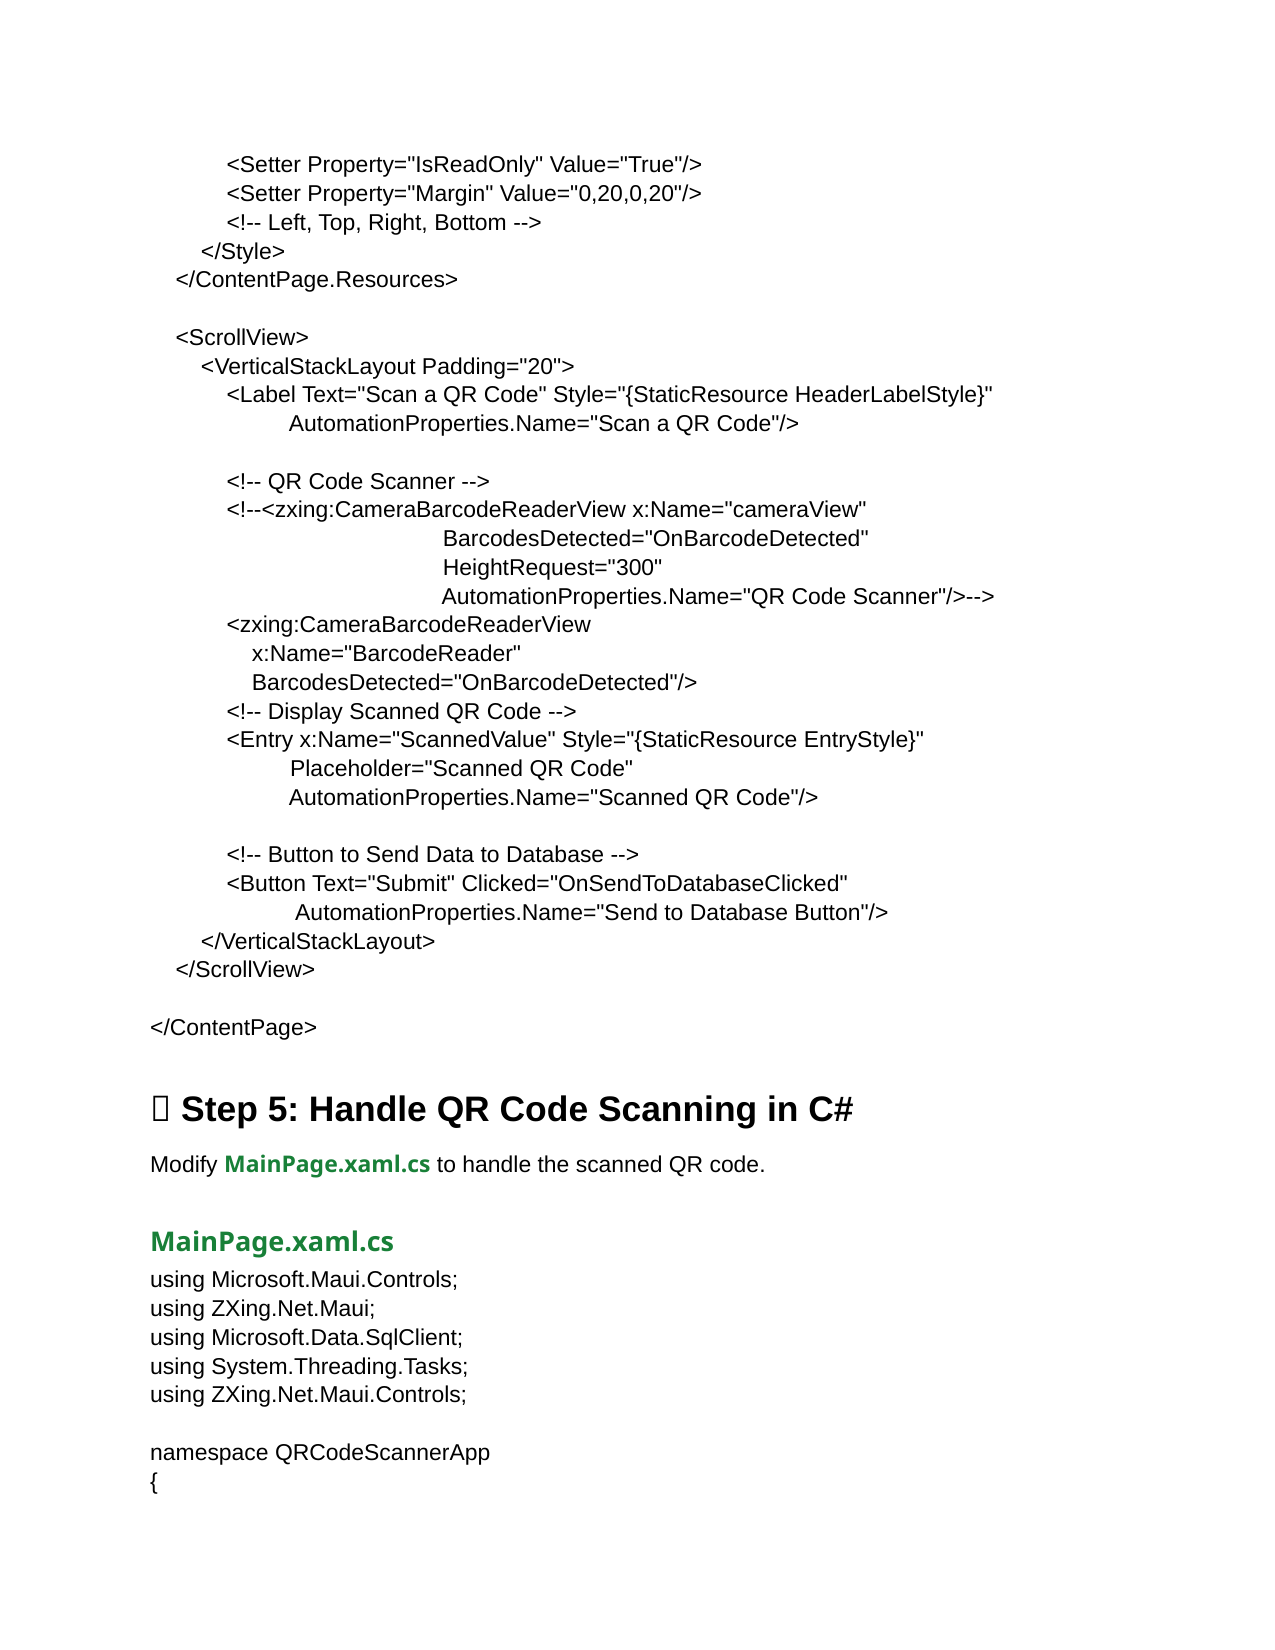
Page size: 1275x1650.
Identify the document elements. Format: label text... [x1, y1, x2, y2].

text <!-- QR Code Scanner --> [150, 466, 1125, 495]
text <Label Text="Scan a QR Code" Style="{StaticResource HeaderLabelStyle}" [150, 380, 1125, 409]
text using ZXing.Net.Maui; [150, 1294, 1125, 1322]
text HeightRequest="300" [150, 552, 1125, 581]
text </ContentPage> [150, 1012, 1125, 1041]
text Placeholder="Scanned QR Code" [150, 754, 1125, 782]
text <zxing:CameraBarcodeReaderView [150, 610, 1125, 639]
text <Entry x:Name="ScannedValue" Style="{StaticResource EntryStyle}" [150, 725, 1125, 754]
text </ScrollView> [150, 955, 1125, 984]
text <!--<zxing:CameraBarcodeReaderView x:Name="cameraView" [150, 495, 1125, 524]
text <Button Text="Submit" Clicked="OnSendToDatabaseClicked" [150, 869, 1125, 897]
text AutomationProperties.Name="Scan a QR Code"/> [150, 409, 1125, 437]
text <Setter Property="Margin" Value="0,20,0,20"/> [150, 179, 1125, 207]
text { [150, 1466, 1125, 1495]
text using ZXing.Net.Maui.Controls; [150, 1380, 1125, 1409]
text BarcodesDetected="OnBarcodeDetected" [150, 524, 1125, 552]
text </ContentPage.Resources> [150, 265, 1125, 294]
text namespace QRCodeScannerApp [150, 1437, 1125, 1466]
text AutomationProperties.Name="Scanned QR Code"/> [150, 782, 1125, 811]
text <!-- Button to Send Data to Database --> [150, 840, 1125, 869]
text AutomationProperties.Name="Send to Database Button"/> [150, 897, 1125, 926]
text <Setter Property="IsReadOnly" Value="True"/> [150, 150, 1125, 179]
text BarcodesDetected="OnBarcodeDetected"/> [150, 667, 1125, 696]
text <!-- Display Scanned QR Code --> [150, 696, 1125, 725]
text using Microsoft.Maui.Controls; [150, 1265, 1125, 1294]
text <ScrollView> [150, 322, 1125, 351]
text AutomationProperties.Name="QR Code Scanner"/>--> [150, 581, 1125, 610]
text x:Name="BarcodeReader" [150, 639, 1125, 667]
text using Microsoft.Data.SqlClient; [150, 1322, 1125, 1351]
text MainPage.xaml.cs [150, 1232, 1125, 1257]
text 📌 Step 5: Handle QR Code Scanning in C# [150, 1070, 1125, 1127]
text </Style> [150, 236, 1125, 265]
text Modify MainPage.xaml.cs to handle the scanned QR code. [150, 1152, 1125, 1177]
text <VerticalStackLayout Padding="20"> [150, 351, 1125, 380]
text </VerticalStackLayout> [150, 926, 1125, 955]
text using System.Threading.Tasks; [150, 1351, 1125, 1380]
text <!-- Left, Top, Right, Bottom --> [150, 207, 1125, 236]
